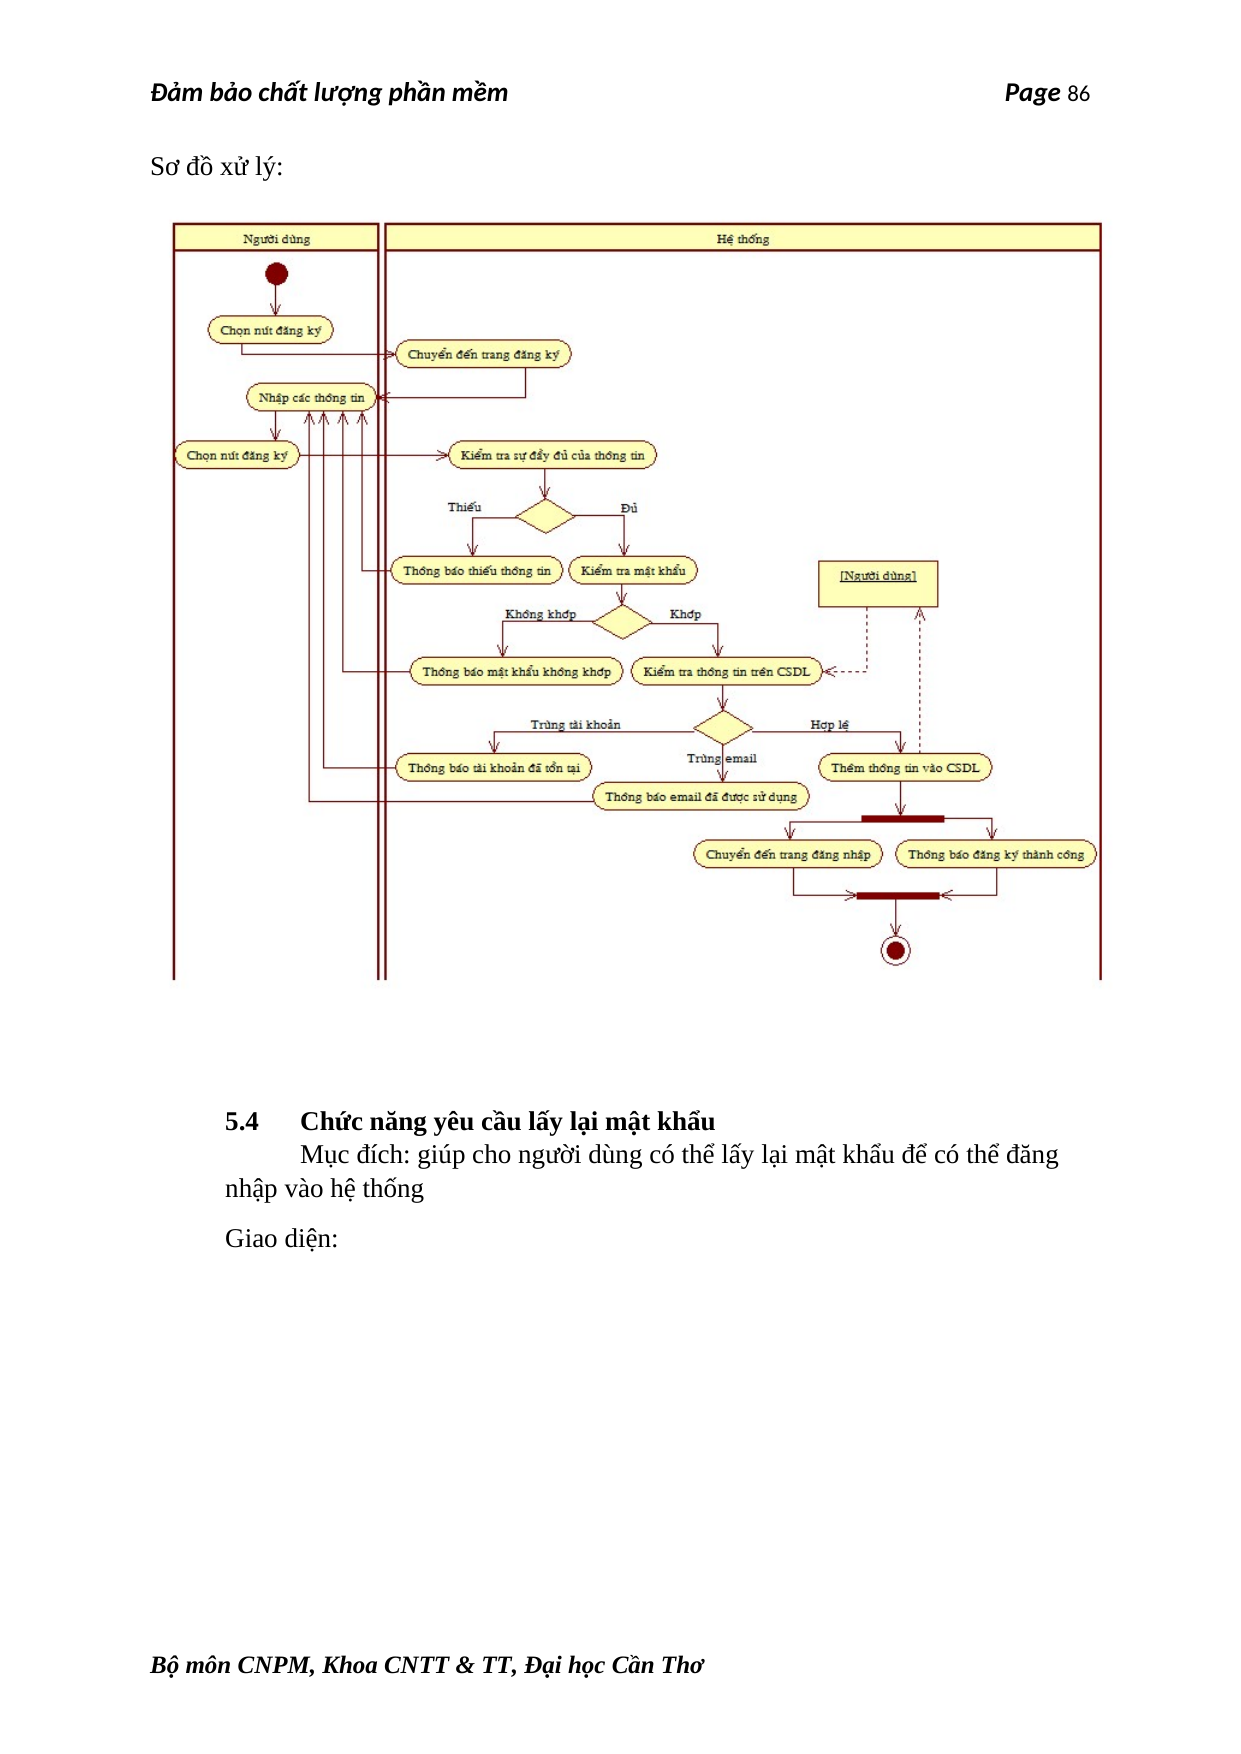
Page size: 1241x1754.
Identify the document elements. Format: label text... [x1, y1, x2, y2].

list 5.4 Chức năng yêu cầu lấy lại mật khẩu [225, 1105, 1090, 1136]
text Giao diện: [150, 1222, 1090, 1253]
list Mục đích: giúp cho người dùng có thể lấy lại mật khẩu để có thể đăng nhập vào hệ thống [225, 1138, 1090, 1203]
text Sơ đồ xử lý: [150, 150, 1090, 181]
picture [150, 200, 1125, 1003]
